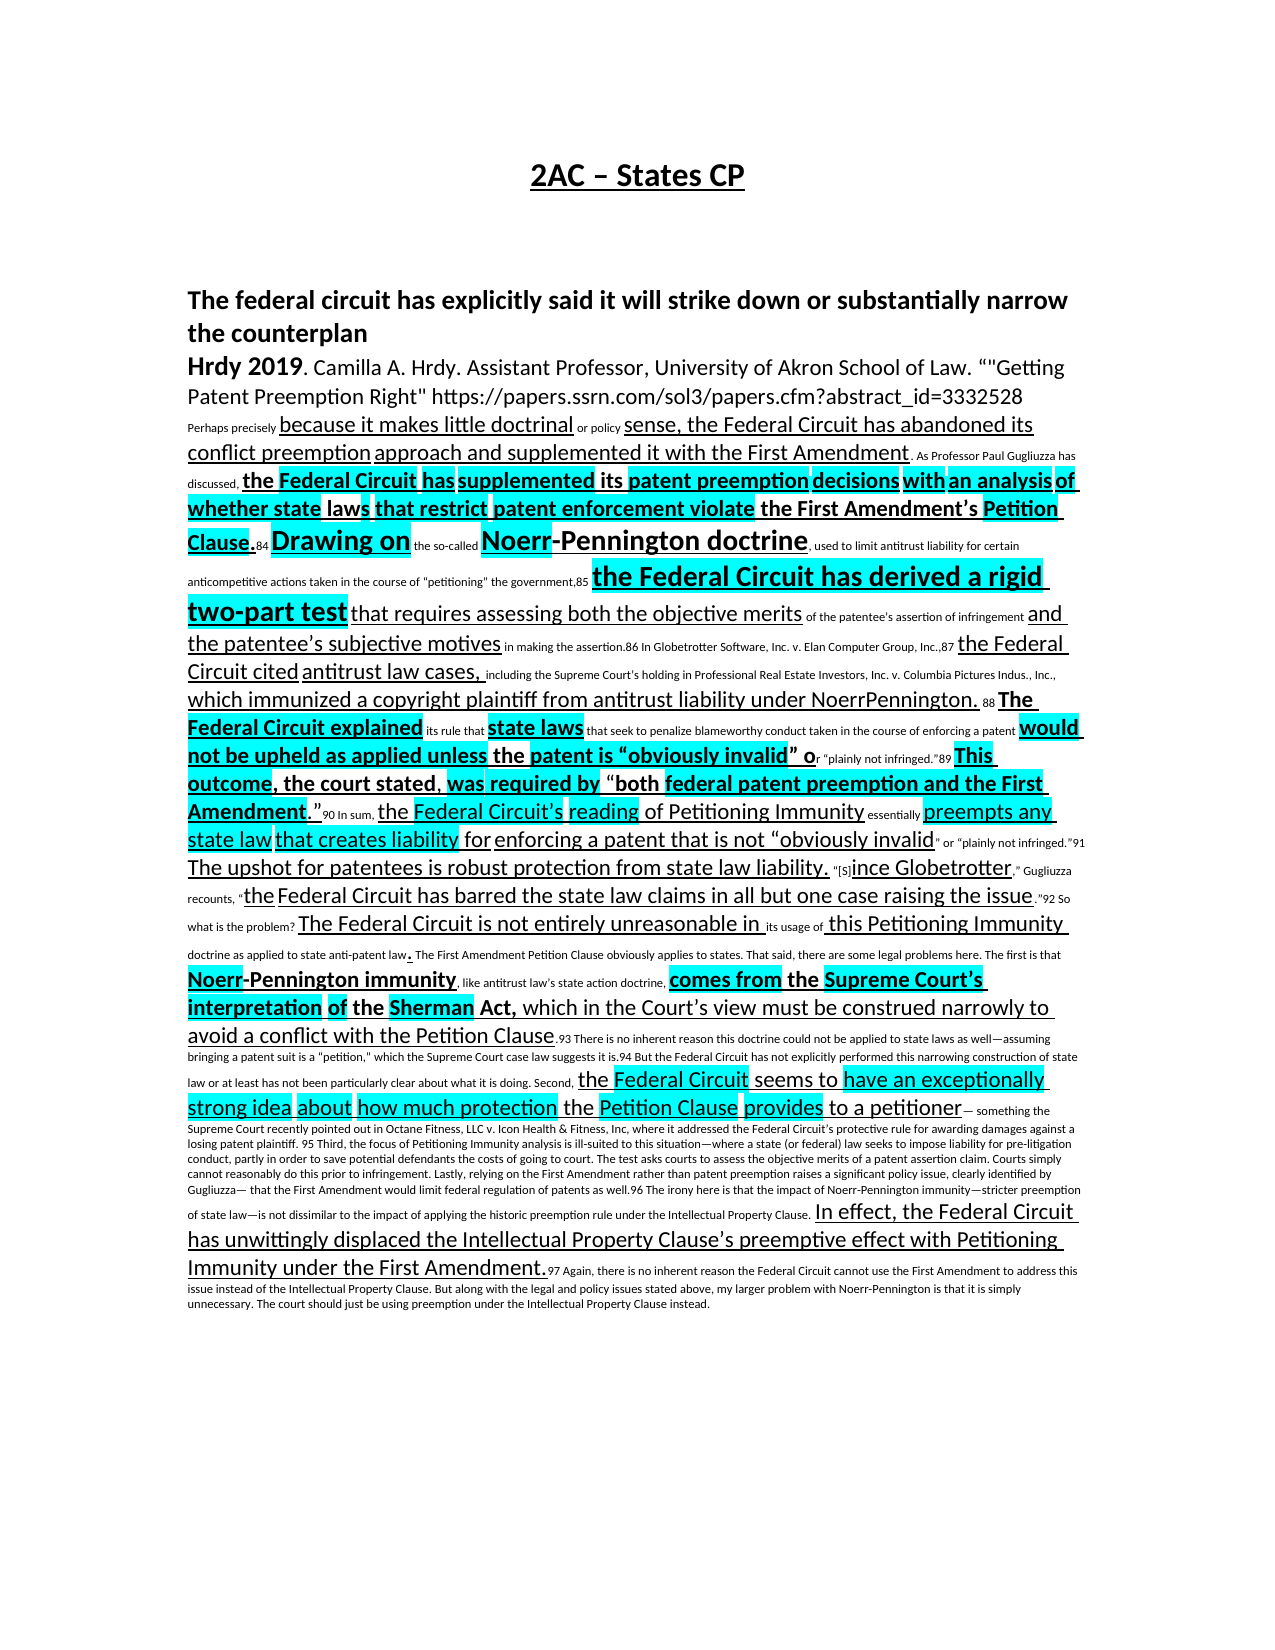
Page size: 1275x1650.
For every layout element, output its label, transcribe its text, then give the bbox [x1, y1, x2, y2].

text The federal circuit has explicitly said it will strike down or substantially narrow the counterplan [187, 283, 1087, 349]
text 2AC – States CP [187, 154, 1087, 195]
text Perhaps precisely because it makes little doctrinal or policy sense, the Federal Circuit has abandoned its conflict preemption approach and supplemented it with the First Amendment. As Professor Paul Gugliuzza has discussed, the Federal Circuit has supplemented its patent preemption decisions with an analysis of whether state laws that restrict patent enforcement violate the First Amendment’s Petition Clause.84 Drawing on the so-called Noerr-Pennington doctrine, used to limit antitrust liability for certain anticompetitive actions taken in the course of “petitioning” the government,85 the Federal Circuit has derived a rigid two-part test that requires assessing both the objective merits of the patentee’s assertion of infringement and the patentee’s subjective motives in making the assertion.86 In Globetrotter Software, Inc. v. Elan Computer Group, Inc.,87 the Federal Circuit cited antitrust law cases, including the Supreme Court’s holding in Professional Real Estate Investors, Inc. v. Columbia Pictures Indus., Inc., which immunized a copyright plaintiff from antitrust liability under NoerrPennington. 88 The Federal Circuit explained its rule that state laws that seek to penalize blameworthy conduct taken in the course of enforcing a patent would not be upheld as applied unless the patent is “obviously invalid” or “plainly not infringed.”89 This outcome, the court stated, was required by “both federal patent preemption and the First Amendment.”90 In sum, the Federal Circuit’s reading of Petitioning Immunity essentially preempts any state law that creates liability for enforcing a patent that is not “obviously invalid” or “plainly not infringed.”91 The upshot for patentees is robust protection from state law liability. “[S]ince Globetrotter,” Gugliuzza recounts, “the Federal Circuit has barred the state law claims in all but one case raising the issue.”92 So what is the problem? The Federal Circuit is not entirely unreasonable in its usage of this Petitioning Immunity doctrine as applied to state anti-patent law. The First Amendment Petition Clause obviously applies to states. That said, there are some legal problems here. The first is that Noerr-Pennington immunity, like antitrust law’s state action doctrine, comes from the Supreme Court’s interpretation of the Sherman Act, which in the Court’s view must be construed narrowly to avoid a conflict with the Petition Clause.93 There is no inherent reason this doctrine could not be applied to state laws as well—assuming bringing a patent suit is a “petition,” which the Supreme Court case law suggests it is.94 But the Federal Circuit has not explicitly performed this narrowing construction of state law or at least has not been particularly clear about what it is doing. Second, the Federal Circuit seems to have an exceptionally strong idea about how much protection the Petition Clause provides to a petitioner— something the Supreme Court recently pointed out in Octane Fitness, LLC v. Icon Health & Fitness, Inc, where it addressed the Federal Circuit’s protective rule for awarding damages against a losing patent plaintiff. 95 Third, the focus of Petitioning Immunity analysis is ill-suited to this situation—where a state (or federal) law seeks to impose liability for pre-litigation conduct, partly in order to save potential defendants the costs of going to court. The test asks courts to assess the objective merits of a patent assertion claim. Courts simply cannot reasonably do this prior to infringement. Lastly, relying on the First Amendment rather than patent preemption raises a significant policy issue, clearly identified by Gugliuzza— that the First Amendment would limit federal regulation of patents as well.96 The irony here is that the impact of Noerr-Pennington immunity—stricter preemption of state law—is not dissimilar to the impact of applying the historic preemption rule under the Intellectual Property Clause. In effect, the Federal Circuit has unwittingly displaced the Intellectual Property Clause’s preemptive effect with Petitioning Immunity under the First Amendment.97 Again, there is no inherent reason the Federal Circuit cannot use the First Amendment to address this issue instead of the Intellectual Property Clause. But along with the legal and policy issues stated above, my larger problem with Noerr-Pennington is that it is simply unnecessary. The court should just be using preemption under the Intellectual Property Clause instead. [187, 410, 1087, 1312]
text Hrdy 2019. Camilla A. Hrdy. Assistant Professor, University of Akron School of Law. “"Getting Patent Preemption Right" https://papers.ssrn.com/sol3/papers.cfm?abstract_id=3332528 [187, 349, 1087, 410]
